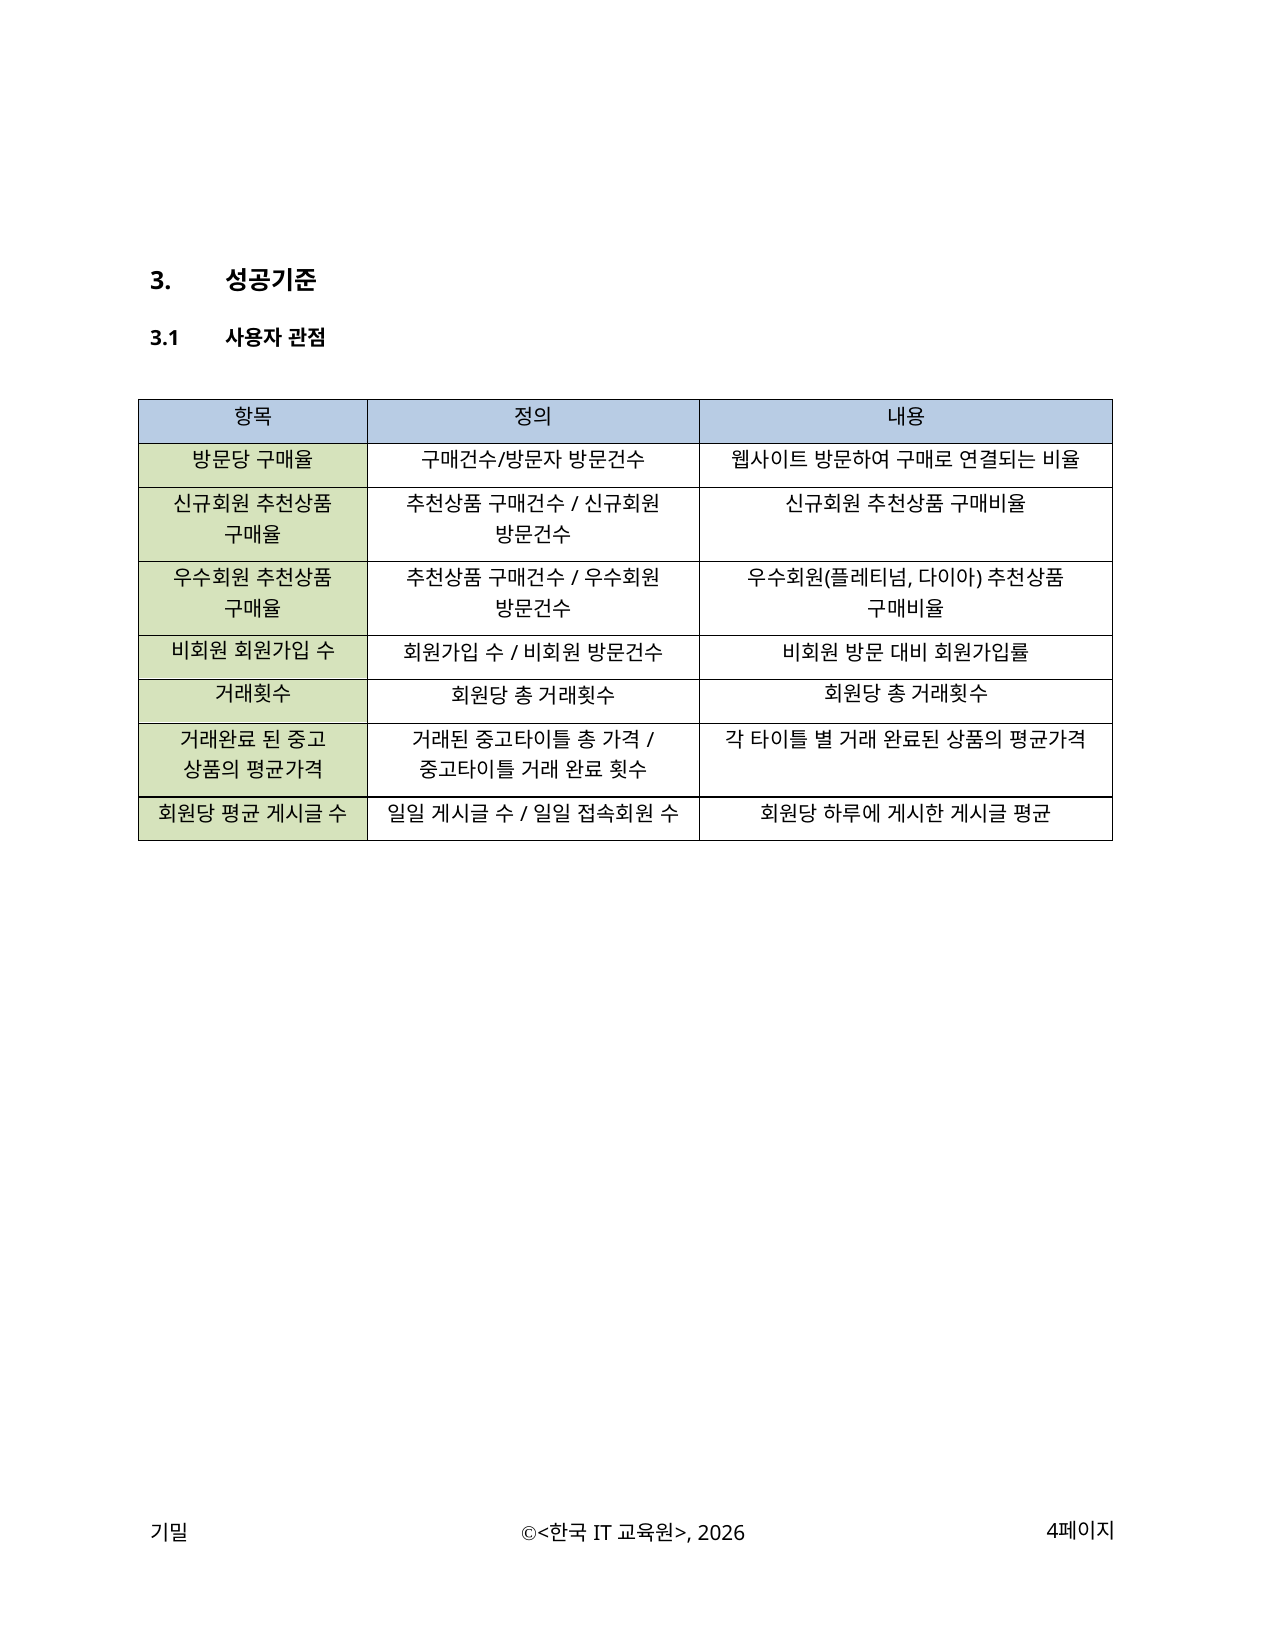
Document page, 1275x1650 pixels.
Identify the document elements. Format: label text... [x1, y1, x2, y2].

table_cell 방문당 구매율 [139, 444, 367, 487]
table_cell 회원가입 수 / 비회원 방문건수 [368, 636, 699, 678]
table_cell 추천상품 구매건수 / 신규회원 방문건수 [368, 488, 699, 561]
table_cell 신규회원 추천상품 구매비율 [700, 488, 1112, 561]
table_cell 구매건수/방문자 방문건수 [368, 444, 699, 487]
table_cell 비회원 방문 대비 회원가입률 [700, 636, 1112, 678]
table_cell 비회원 회원가입 수 [139, 636, 367, 678]
table_cell 거래완료 된 중고 상품의 평균가격 [139, 724, 367, 796]
table_cell 일일 게시글 수 / 일일 접속회원 수 [368, 798, 699, 840]
table_header 항목 [139, 400, 367, 443]
subtitle 성공기준 [150, 260, 1125, 296]
table_header 정의 [368, 400, 699, 443]
table_cell 웹사이트 방문하여 구매로 연결되는 비율 [700, 444, 1112, 487]
table_cell 회원당 총 거래횟수 [700, 680, 1112, 722]
table_cell 회원당 평균 게시글 수 [139, 798, 367, 840]
table_cell 우수회원(플레티넘, 다이아) 추천상품 구매비율 [700, 562, 1112, 635]
table_cell 우수회원 추천상품 구매율 [139, 562, 367, 635]
table_cell 신규회원 추천상품 구매율 [139, 488, 367, 561]
subtitle 사용자 관점 [150, 321, 1125, 352]
table_cell 거래횟수 [139, 680, 367, 722]
table_cell 회원당 하루에 게시한 게시글 평균 [700, 798, 1112, 840]
table_cell 회원당 총 거래횟수 [368, 680, 699, 722]
table_cell 각 타이틀 별 거래 완료된 상품의 평균가격 [700, 724, 1112, 796]
table_cell 추천상품 구매건수 / 우수회원 방문건수 [368, 562, 699, 635]
table_header 내용 [700, 400, 1112, 443]
table_cell 거래된 중고타이틀 총 가격 / 중고타이틀 거래 완료 횟수 [368, 724, 699, 796]
